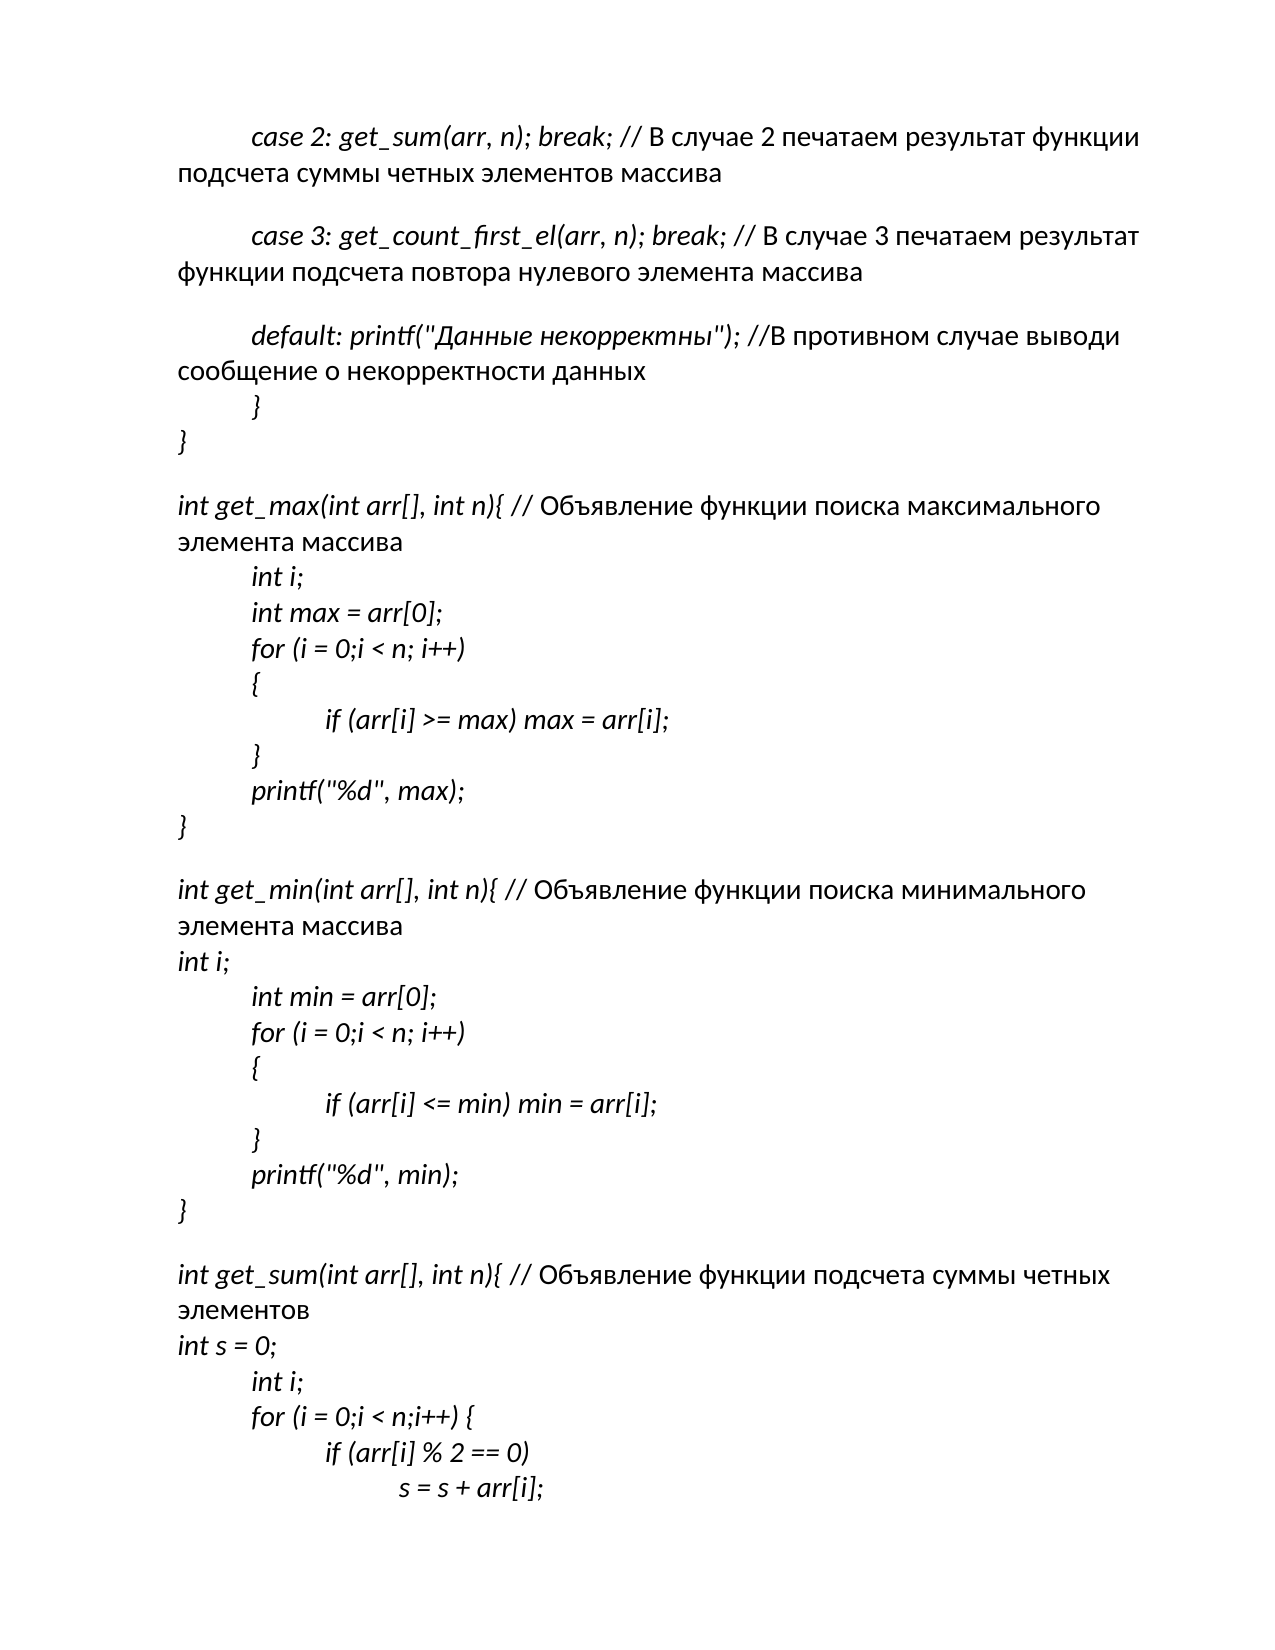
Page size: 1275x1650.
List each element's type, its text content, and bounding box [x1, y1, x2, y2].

text } [177, 1121, 1186, 1156]
text case 2: get_sum(arr, n); break; // В случае 2 печатаем результат функции подсчета суммы четных элементов массива [177, 118, 1186, 189]
text default: printf("Данные некорректны"); //В противном случае выводи сообщение о некорректности данных [177, 317, 1186, 388]
text int get_min(int arr[], int n){ // Объявление функции поиска минимального элемента массива [177, 871, 1186, 943]
text int i; [177, 943, 1186, 978]
text s = s + arr[i]; [177, 1469, 1186, 1505]
text { [177, 1049, 1186, 1085]
text if (arr[i] % 2 == 0) [177, 1434, 1186, 1469]
text int max = arr[0]; [177, 594, 1186, 630]
text for (i = 0;i < n; i++) [177, 1014, 1186, 1049]
text for (i = 0;i < n; i++) [177, 630, 1186, 665]
text { [177, 665, 1186, 701]
text int min = arr[0]; [177, 978, 1186, 1014]
text printf("%d", min); [177, 1156, 1186, 1192]
text int i; [177, 558, 1186, 594]
text if (arr[i] >= max) max = arr[i]; [177, 701, 1186, 737]
text } [177, 1192, 1186, 1228]
text int s = 0; [177, 1327, 1186, 1363]
text if (arr[i] <= min) min = arr[i]; [177, 1085, 1186, 1121]
text int i; [177, 1363, 1186, 1398]
text int get_sum(int arr[], int n){ // Объявление функции подсчета суммы четных элементов [177, 1256, 1186, 1327]
text } [177, 423, 1186, 459]
text printf("%d", max); [177, 772, 1186, 808]
text } [177, 388, 1186, 423]
text } [177, 737, 1186, 772]
text int get_max(int arr[], int n){ // Объявление функции поиска максимального элемента массива [177, 487, 1186, 558]
text for (i = 0;i < n;i++) { [177, 1398, 1186, 1434]
text } [177, 808, 1186, 843]
text case 3: get_count_first_el(arr, n); break; // В случае 3 печатаем результат функции подсчета повтора нулевого элемента массива [177, 217, 1186, 289]
